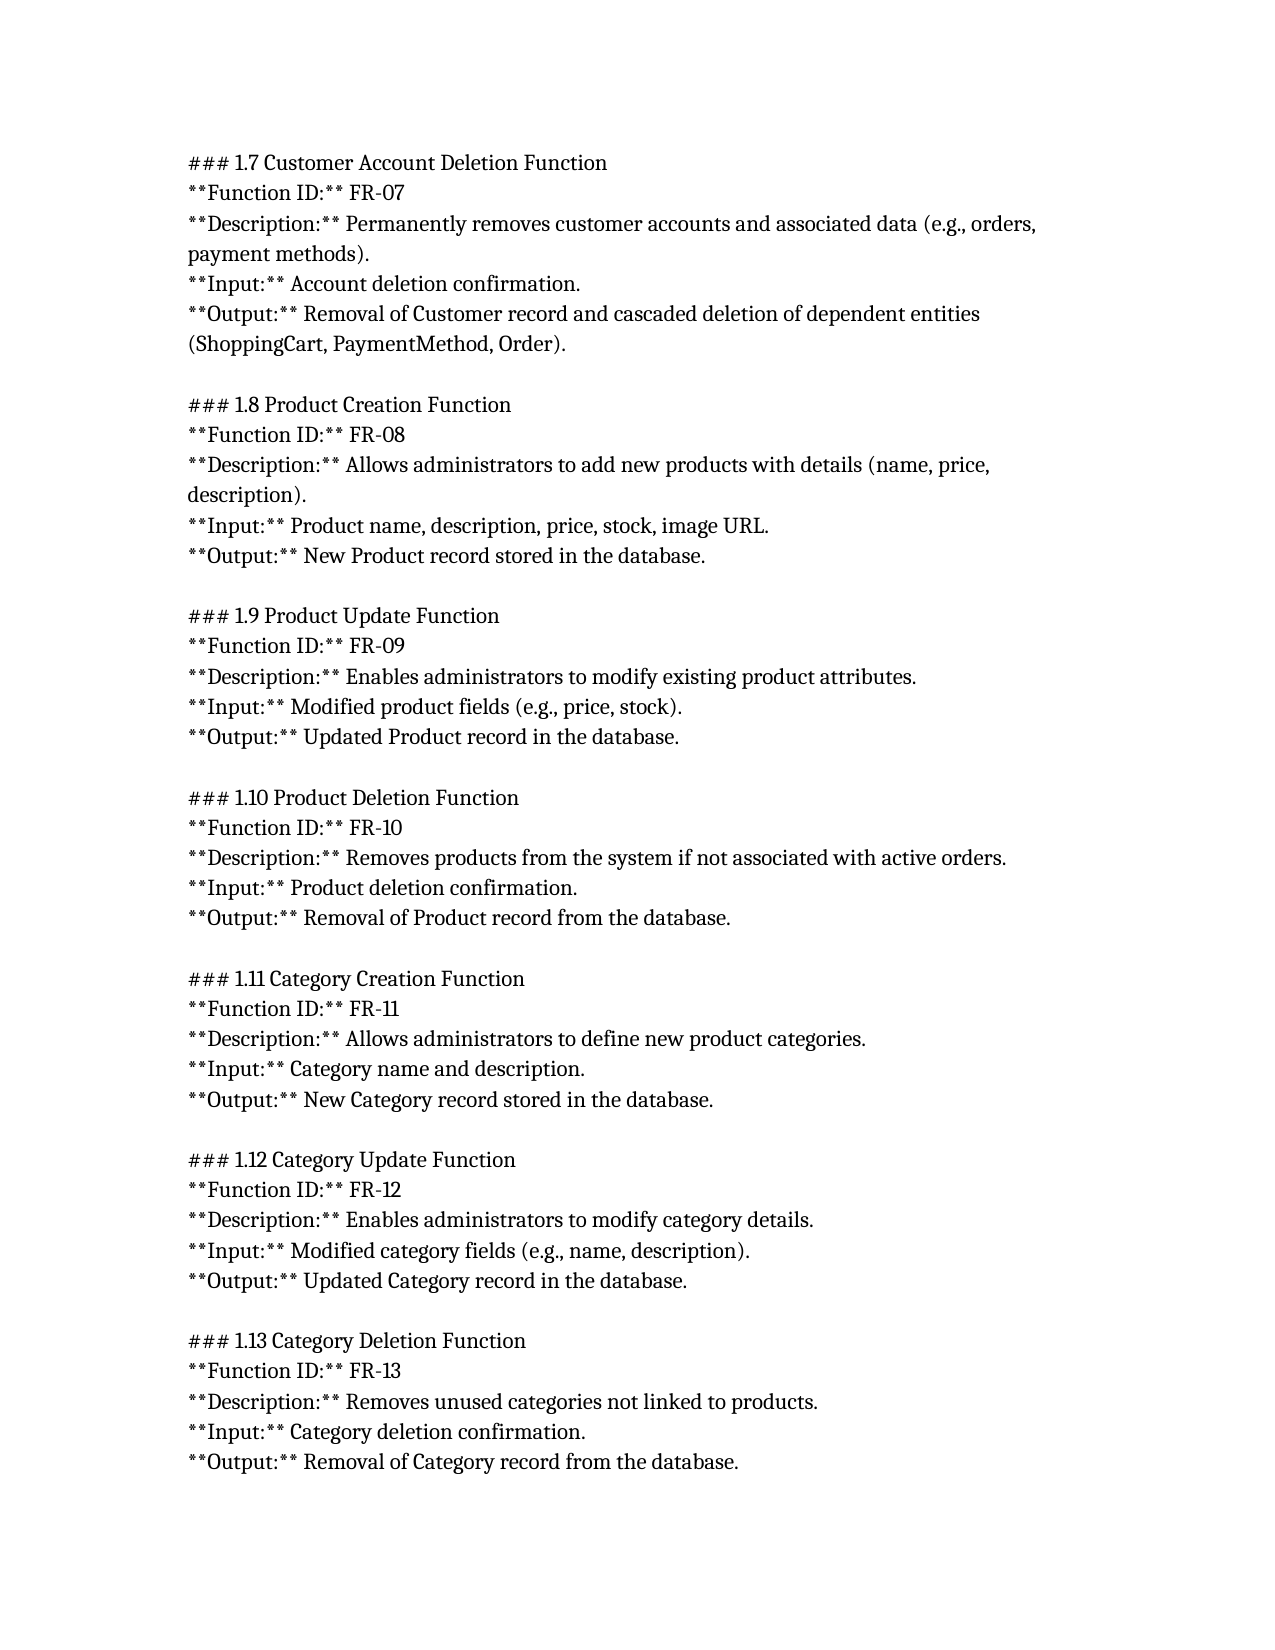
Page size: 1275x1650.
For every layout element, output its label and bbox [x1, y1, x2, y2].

text [187, 150, 1087, 1475]
